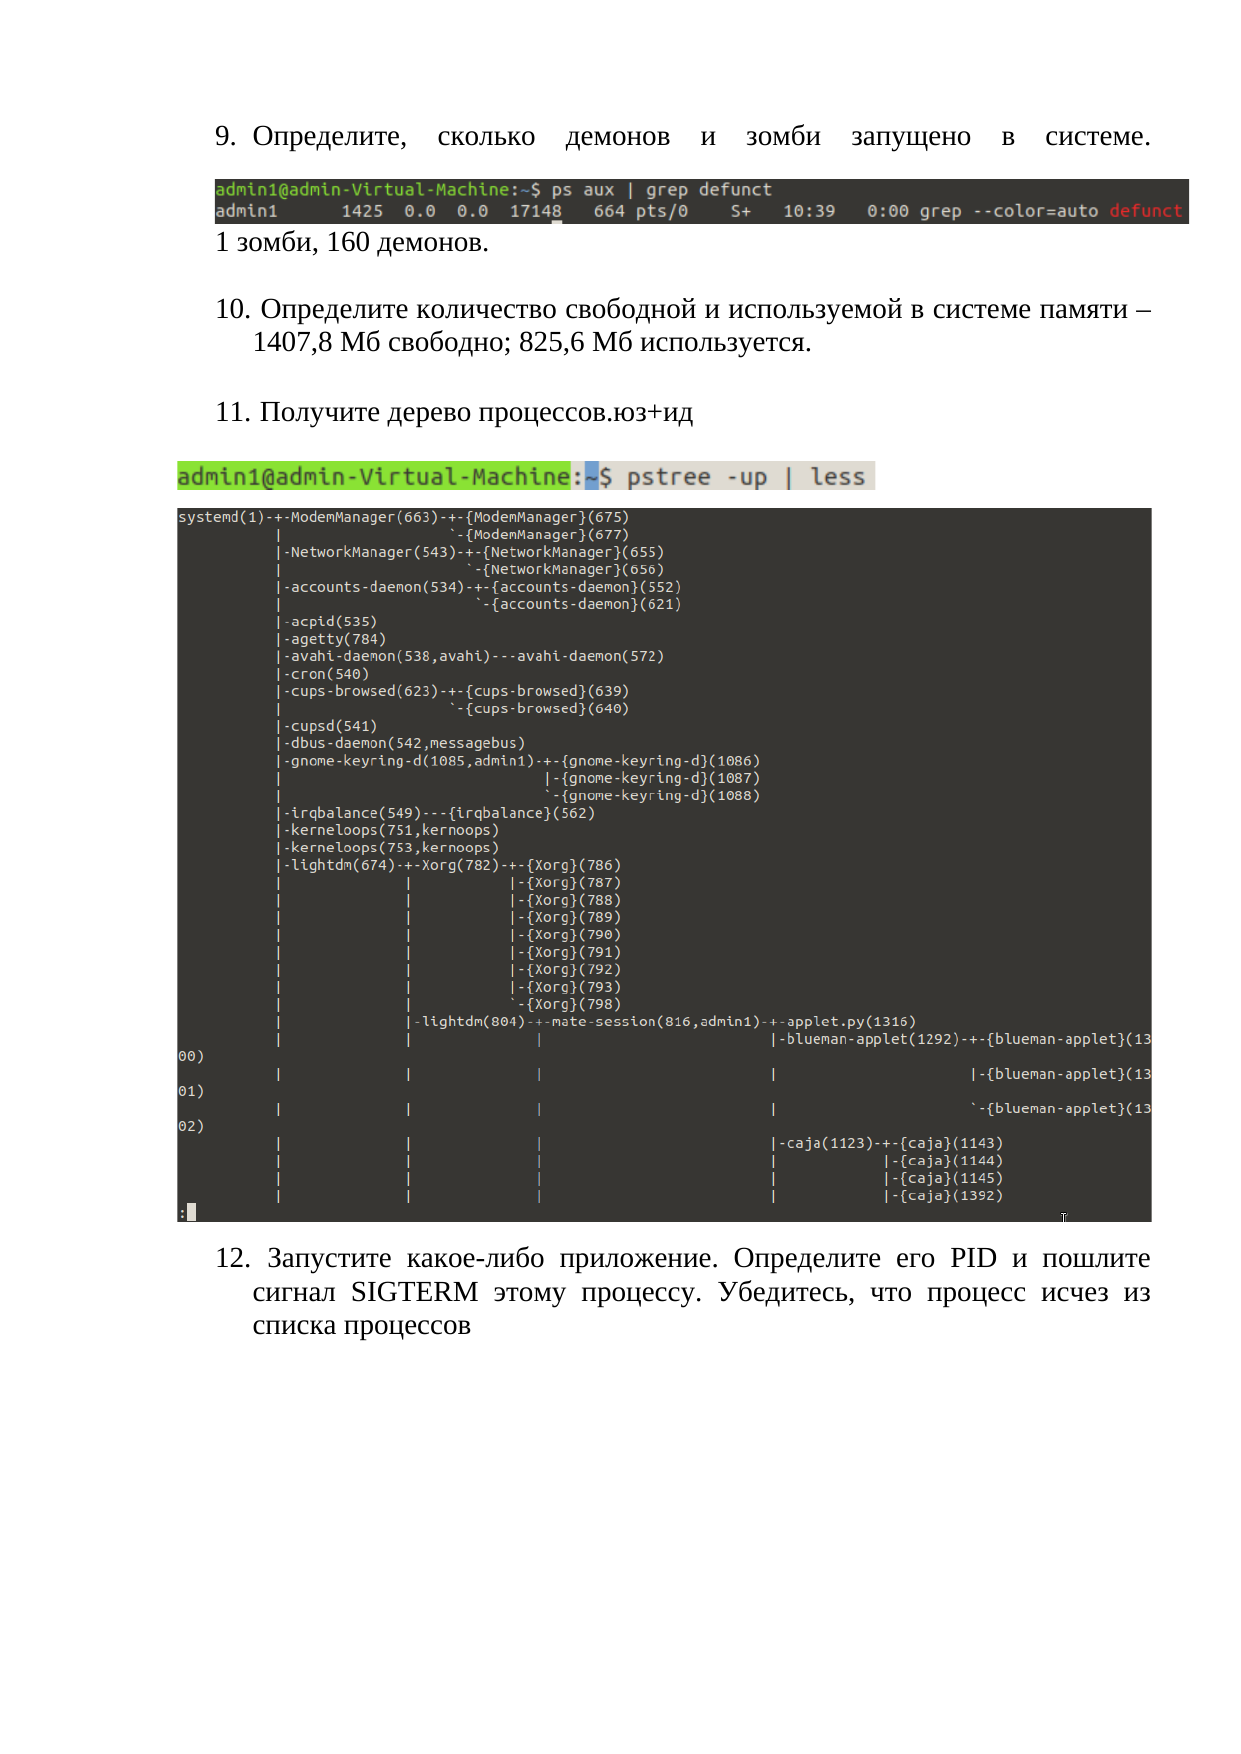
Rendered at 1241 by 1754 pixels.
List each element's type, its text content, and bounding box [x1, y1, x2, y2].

picture [177, 461, 876, 490]
list Получите дерево процессов.юз+ид [215, 394, 1152, 428]
list Определите, сколько демонов и зомби запущено в системе. [215, 118, 1152, 179]
list Запустите какое-либо приложение. Определите его PID и пошлите сигнал SIGTERM этому процессу. Убедитесь, что процесс исчез из списка процессов [215, 1240, 1152, 1341]
list Определите количество свободной и используемой в системе памяти – 1407,8 Мб свободно; 825,6 Мб используется. [215, 291, 1152, 358]
picture [214, 179, 1190, 224]
picture [177, 508, 1152, 1222]
text 1 зомби, 160 демонов. [215, 224, 1152, 257]
